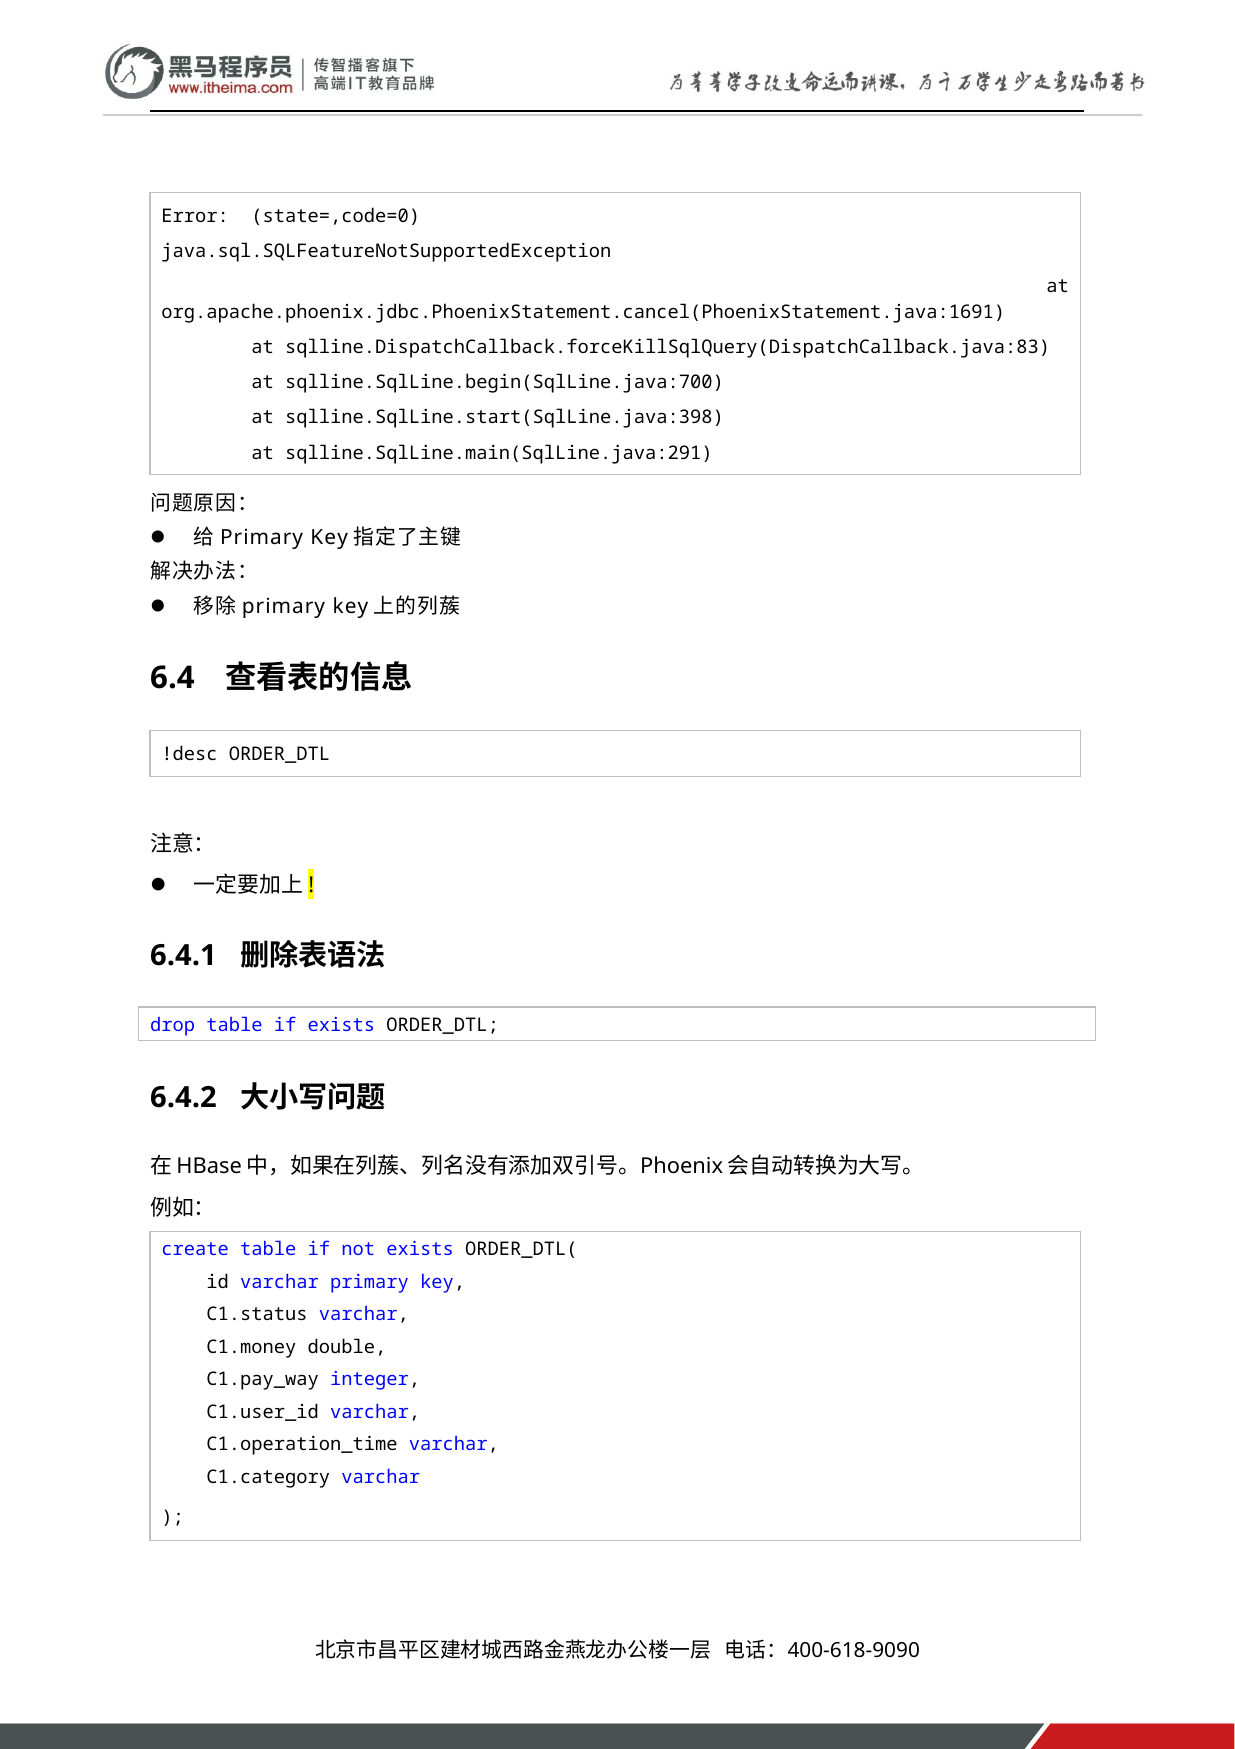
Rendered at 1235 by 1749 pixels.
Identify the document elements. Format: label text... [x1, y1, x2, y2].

text 解决办法： [150, 551, 1084, 585]
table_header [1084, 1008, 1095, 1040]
picture [0, 0, 1235, 123]
text 例如： [150, 1190, 1084, 1221]
text 在HBase中，如果在列蔟、列名没有添加双引号。Phoenix会自动转换为大写。 [150, 1148, 1084, 1180]
list 一定要加上 ! [150, 867, 1084, 899]
text 问题原因： [150, 482, 1084, 516]
subtitle 大小写问题 [150, 1073, 1084, 1116]
picture [0, 1664, 1235, 1749]
list 给Primary Key指定了主键 [150, 516, 1084, 551]
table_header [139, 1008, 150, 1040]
subtitle 查看表的信息 [150, 652, 1084, 697]
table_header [151, 193, 1080, 474]
text 注意： [150, 826, 1084, 857]
table_header create table if not exists ORDER_DTL( id varchar primary key, C1.status varchar, C1.money double, C1.pay_way integer, C1.user_id varchar, C1.operation_time varchar, C1.category varchar ); [151, 1232, 1080, 1540]
table_header !desc ORDER_DTL [151, 731, 1080, 776]
list 移除primary key上的列蔟 [150, 585, 1084, 619]
subtitle 删除表语法 [150, 931, 1084, 974]
